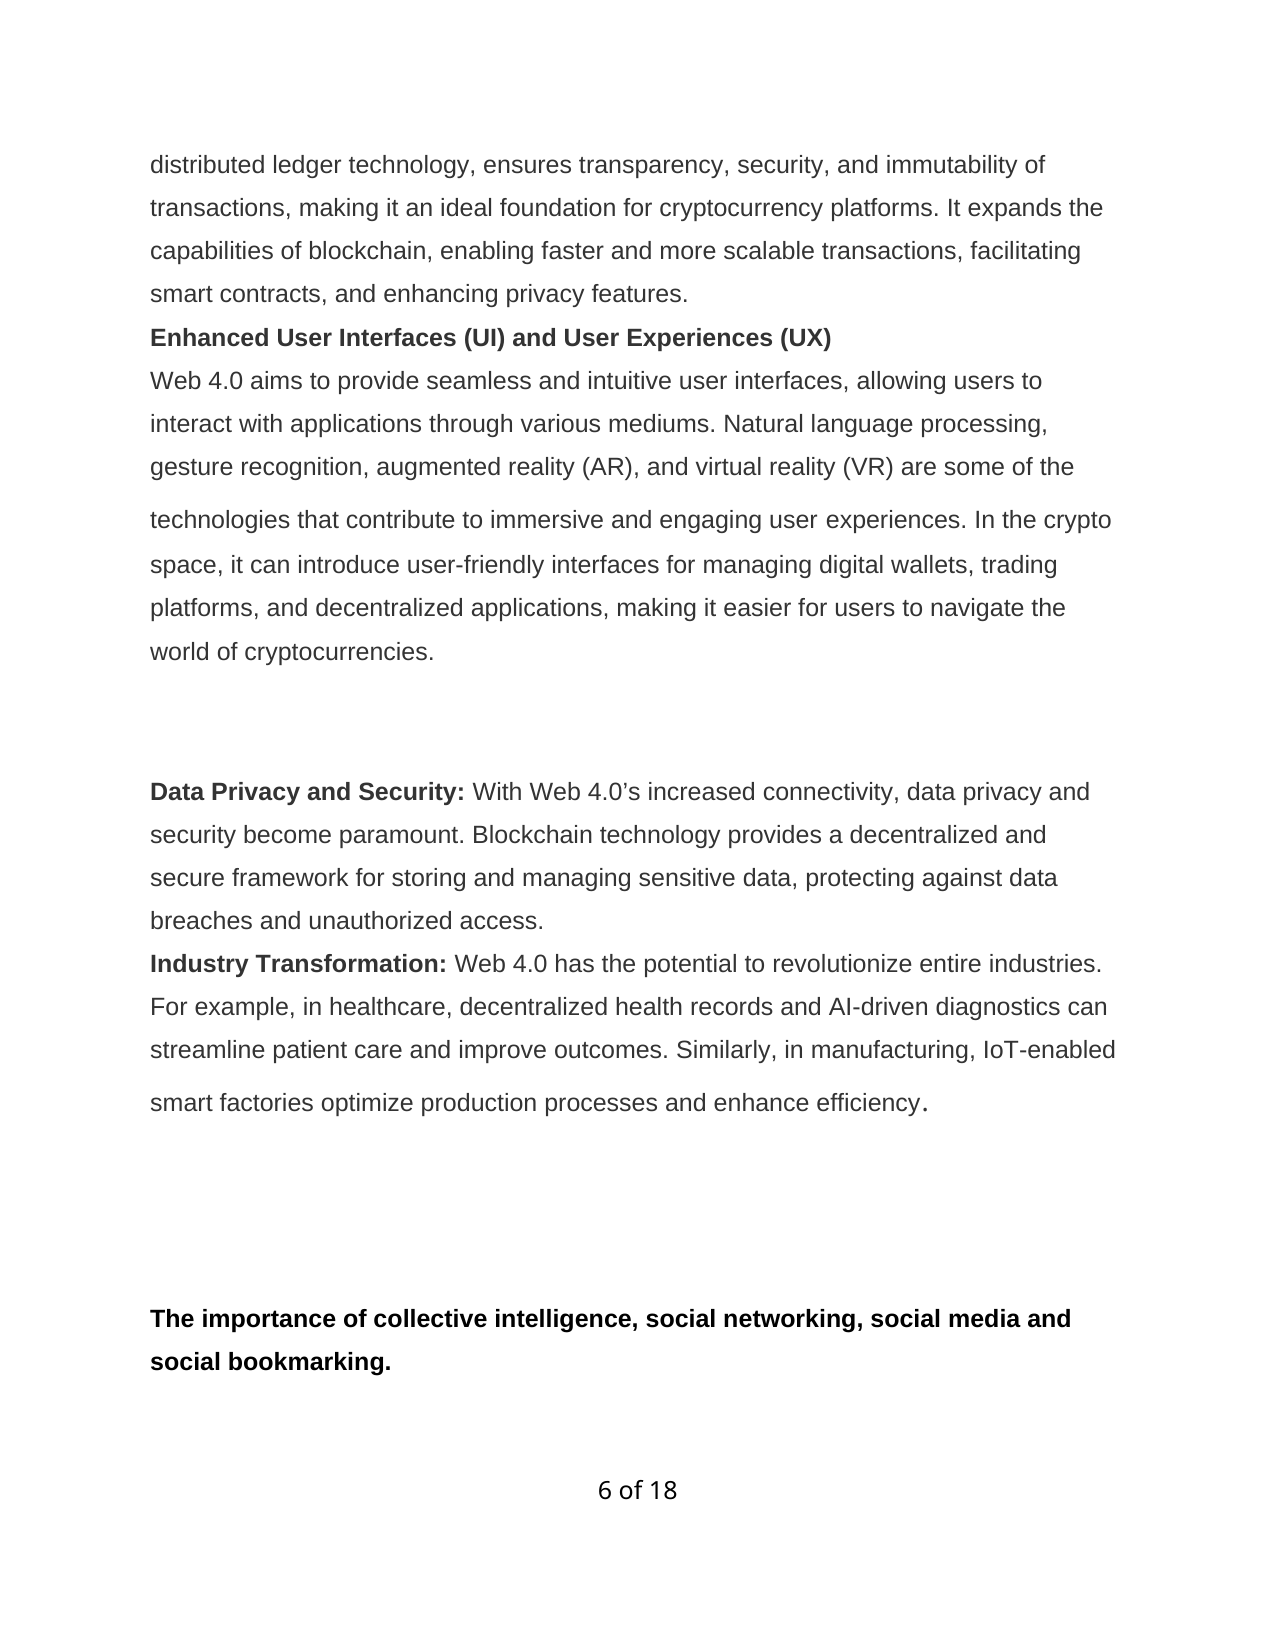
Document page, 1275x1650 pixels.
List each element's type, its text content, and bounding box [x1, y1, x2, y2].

text Enhanced User Interfaces (UI) and User Experiences (UX) [150, 322, 1125, 351]
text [150, 150, 1125, 308]
text The importance of collective intelligence, social networking, social media and social bookmarking. [150, 1304, 1125, 1376]
text Data Privacy and Security: With Web 4.0’s increased connectivity, data privacy and security become paramount. Blockchain technology provides a decentralized and secure framework for storing and managing sensitive data, protecting against data breaches and unauthorized access. [150, 777, 1125, 935]
text Industry Transformation: Web 4.0 has the potential to revolutionize entire industries. For example, in healthcare, decentralized health records and AI-driven diagnostics can streamline patient care and improve outcomes. Similarly, in manufacturing, IoT-enabled smart factories optimize production processes and enhance efficiency. [150, 949, 1125, 1119]
text Web 4.0 aims to provide seamless and intuitive user interfaces, allowing users to interact with applications through various mediums. Natural language processing, gesture recognition, augmented reality (AR), and virtual reality (VR) are some of the technologies that contribute to immersive and engaging user experiences. In the crypto space, it can introduce user-friendly interfaces for managing digital wallets, trading platforms, and decentralized applications, making it easier for users to navigate the world of cryptocurrencies. [150, 366, 1125, 665]
